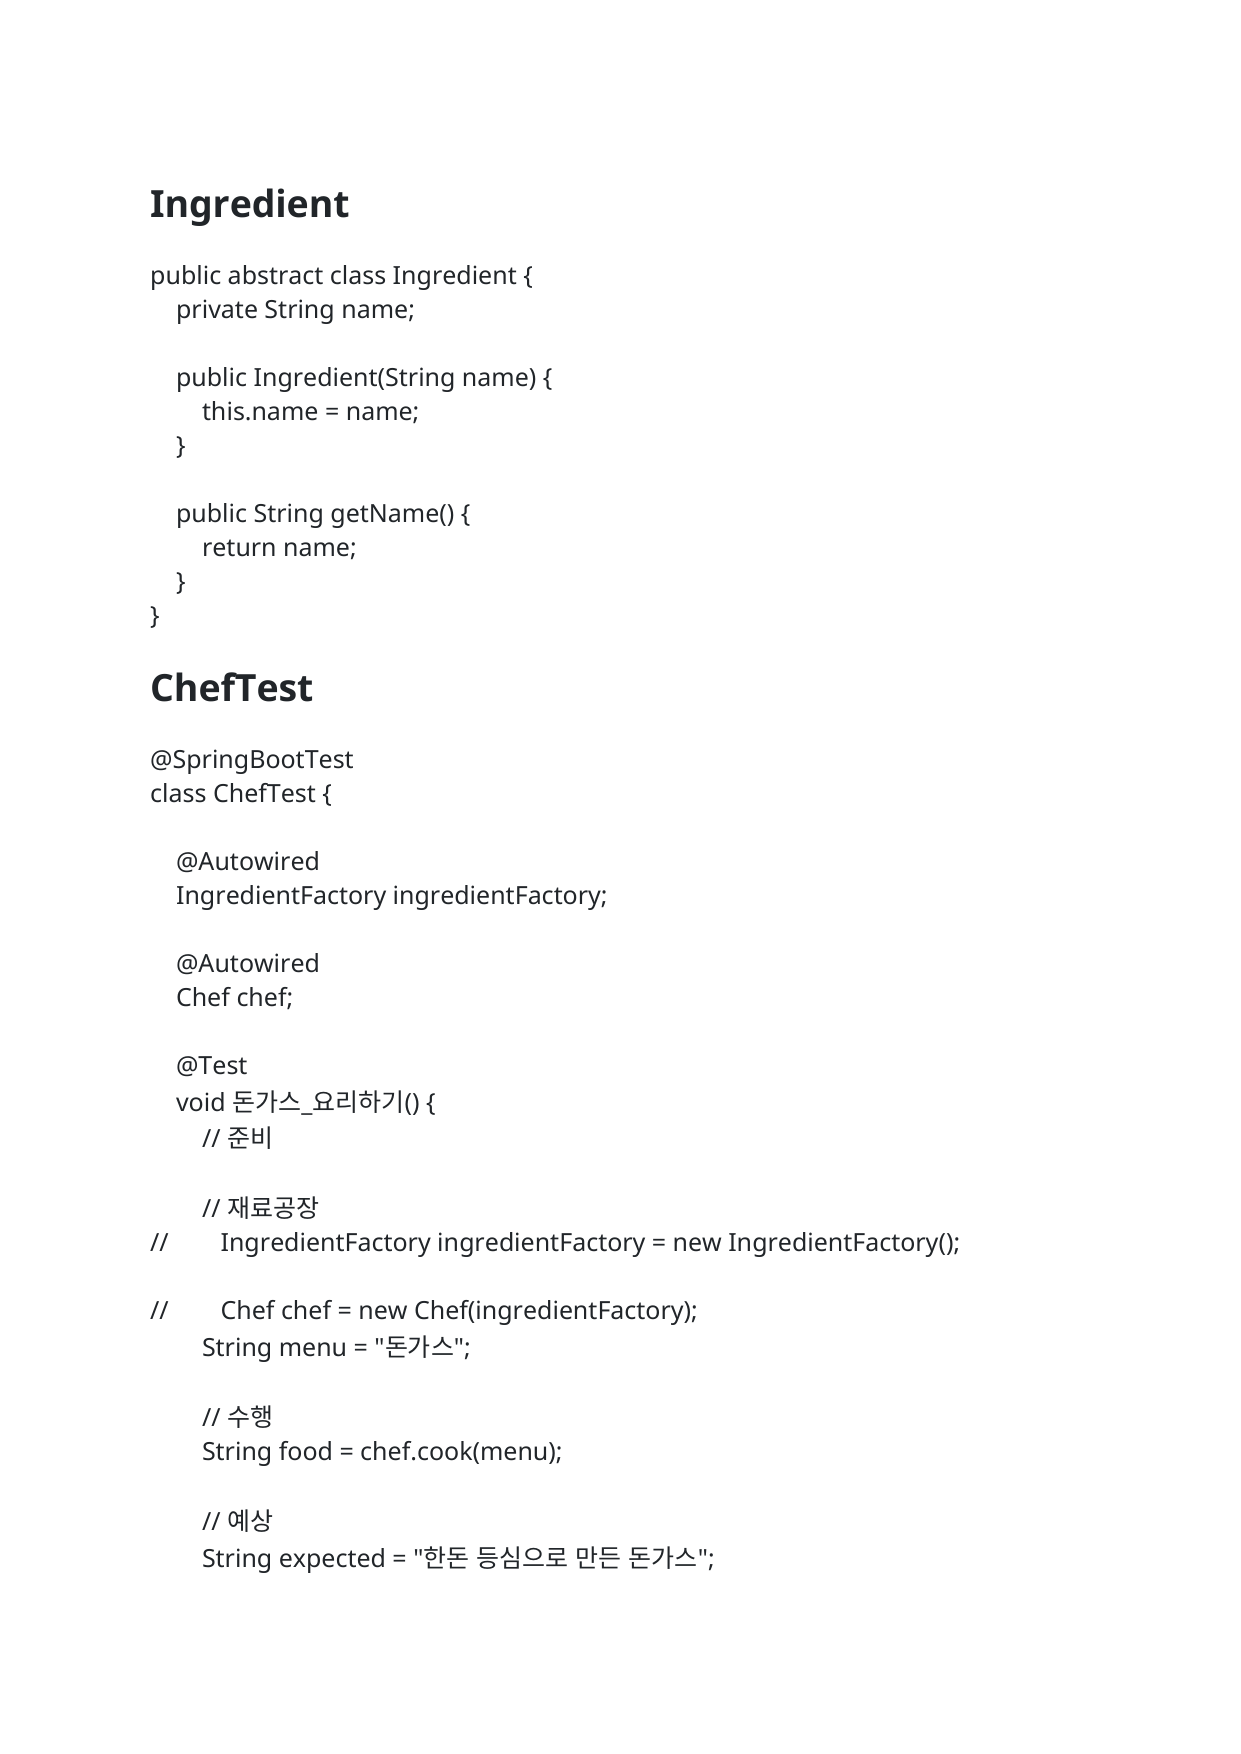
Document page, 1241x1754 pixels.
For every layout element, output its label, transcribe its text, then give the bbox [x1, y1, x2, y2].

text String expected = "한돈 등심으로 만든 돈가스"; [150, 1538, 1090, 1574]
text @Autowired [150, 844, 1090, 878]
text return name; [150, 530, 1090, 564]
text private String name; [150, 291, 1090, 326]
text class ChefTest { [150, 776, 1090, 809]
text public abstract class Ingredient { [150, 257, 1090, 291]
text void 돈가스_요리하기() { [150, 1082, 1090, 1118]
text // 준비 [150, 1118, 1090, 1154]
text IngredientFactory ingredientFactory; [150, 878, 1090, 912]
text // 수행 [150, 1397, 1090, 1434]
text Chef chef; [150, 980, 1090, 1014]
text } [150, 564, 1090, 598]
text String menu = "돈가스"; [150, 1327, 1090, 1363]
text // Chef chef = new Chef(ingredientFactory); [150, 1293, 1090, 1327]
text @Test [150, 1048, 1090, 1082]
text ChefTest [150, 661, 1090, 712]
text String food = chef.cook(menu); [150, 1434, 1090, 1468]
text } [150, 598, 1090, 632]
text this.name = name; [150, 394, 1090, 428]
text // IngredientFactory ingredientFactory = new IngredientFactory(); [150, 1225, 1090, 1259]
text @SpringBootTest [150, 741, 1090, 776]
text // 예상 [150, 1502, 1090, 1538]
text public Ingredient(String name) { [150, 359, 1090, 394]
text Ingredient [150, 177, 1090, 228]
text } [150, 428, 1090, 462]
text @Autowired [150, 946, 1090, 980]
text // 재료공장 [150, 1189, 1090, 1225]
text public String getName() { [150, 496, 1090, 530]
